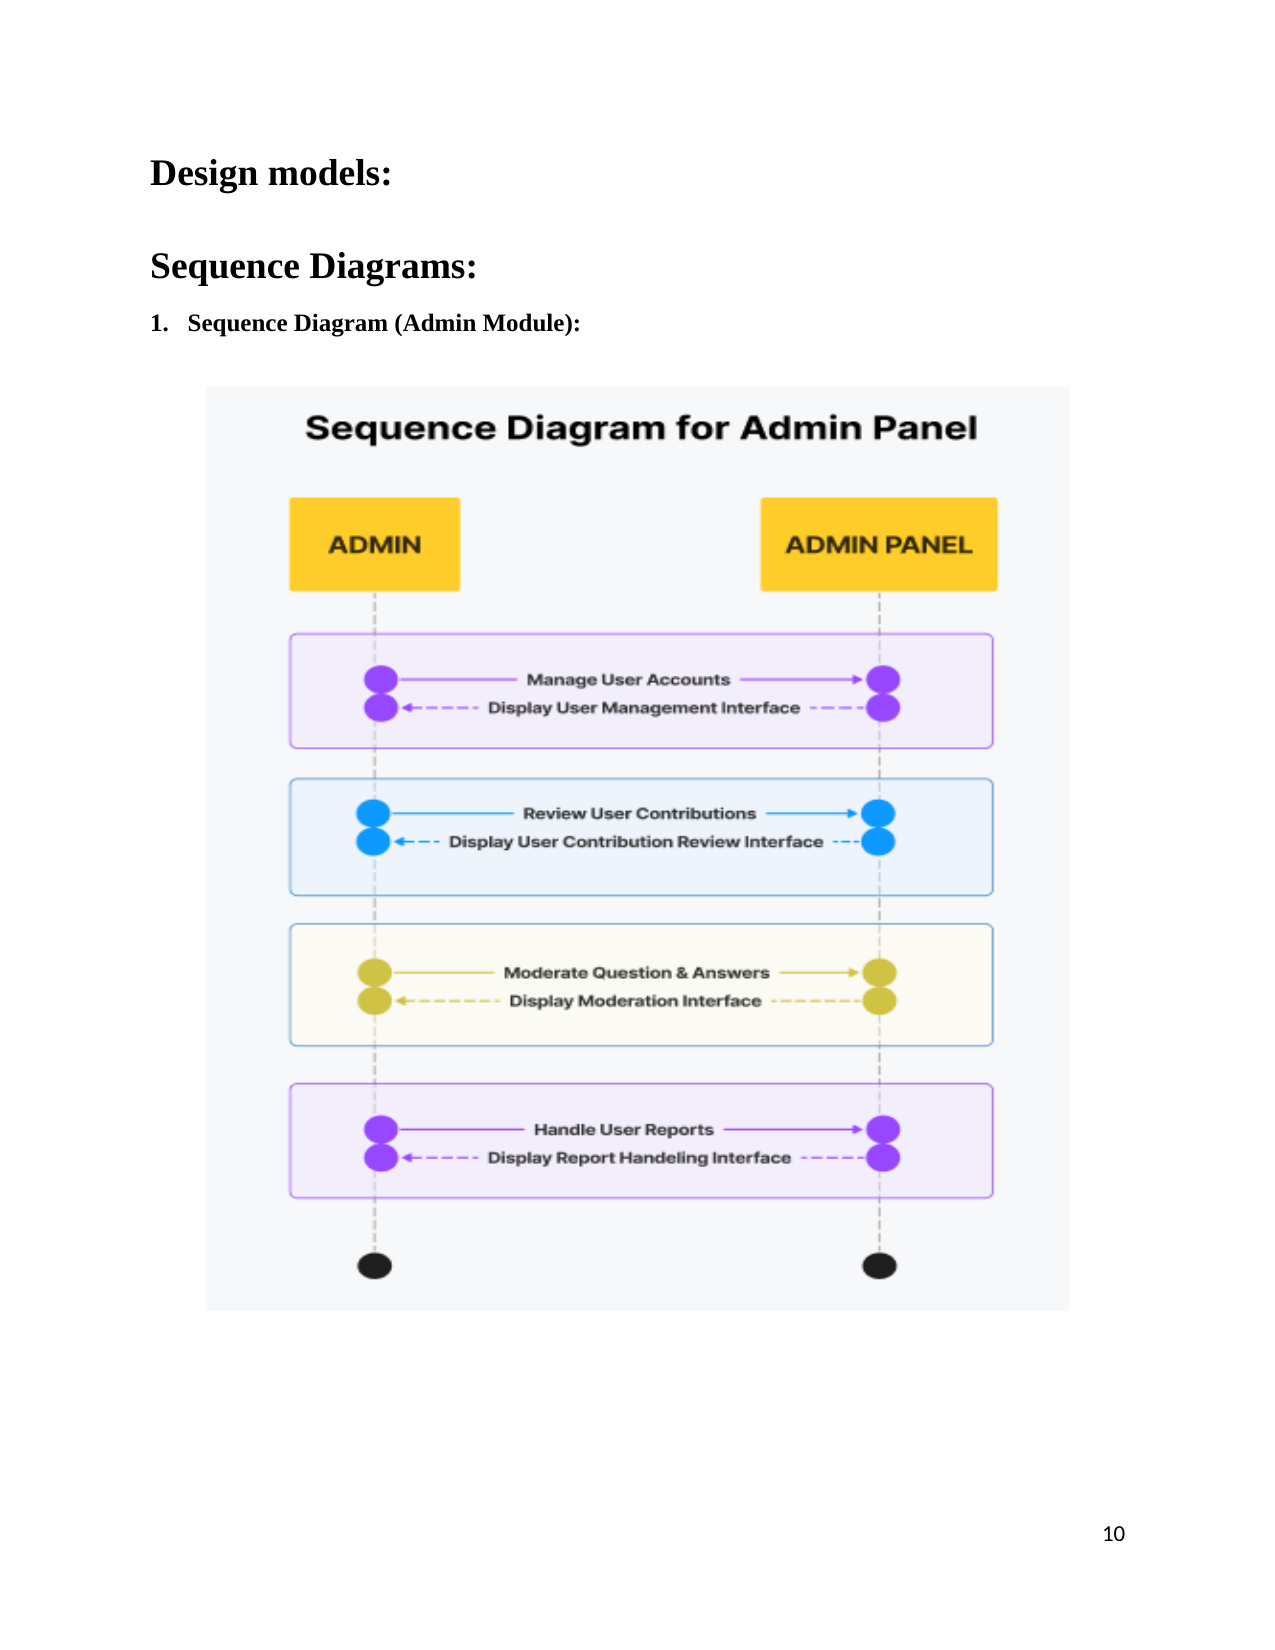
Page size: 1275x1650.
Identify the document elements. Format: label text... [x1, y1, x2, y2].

text Sequence Diagrams: [150, 243, 1125, 286]
picture [206, 387, 1069, 1311]
text Design models: [150, 150, 1125, 193]
list Sequence Diagram (Admin Module): [150, 311, 1125, 336]
